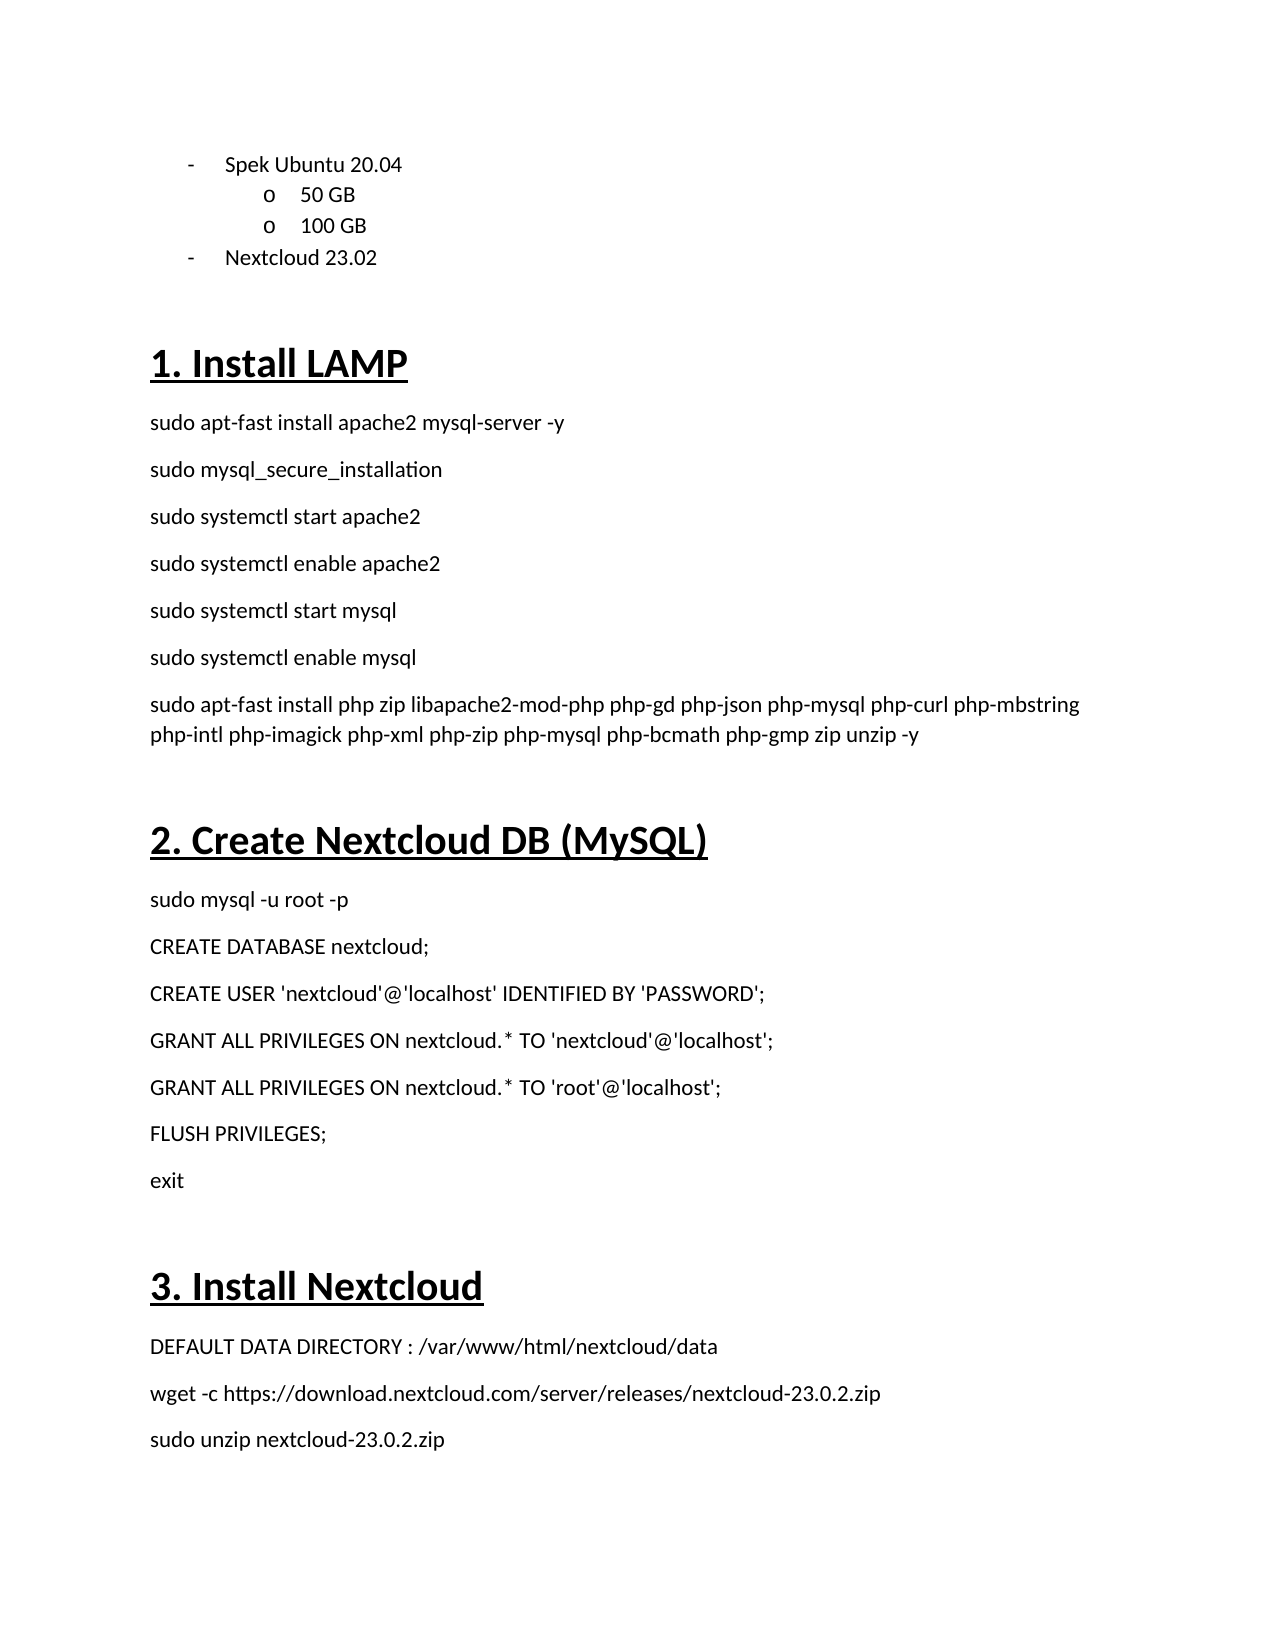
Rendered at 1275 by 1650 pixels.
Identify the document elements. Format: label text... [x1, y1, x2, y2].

list Nextcloud 23.02 [187, 243, 1125, 271]
list 50 GB [262, 180, 1125, 209]
text sudo systemctl enable apache2 [150, 549, 1125, 577]
text exit [150, 1166, 1125, 1194]
text GRANT ALL PRIVILEGES ON nextcloud.* TO 'nextcloud'@'localhost'; [150, 1026, 1125, 1054]
text CREATE DATABASE nextcloud; [150, 932, 1125, 960]
text FLUSH PRIVILEGES; [150, 1119, 1125, 1148]
list Spek Ubuntu 20.04 [187, 150, 1125, 178]
text sudo mysql -u root -p [150, 885, 1125, 913]
text 3. Install Nextcloud [150, 1260, 1125, 1311]
text DEFAULT DATA DIRECTORY : /var/www/html/nextcloud/data [150, 1332, 1125, 1360]
text 1. Install LAMP [150, 337, 1125, 388]
text CREATE USER 'nextcloud'@'localhost' IDENTIFIED BY 'PASSWORD'; [150, 979, 1125, 1007]
text sudo apt-fast install php zip libapache2-mod-php php-gd php-json php-mysql php-curl php-mbstring php-intl php-imagick php-xml php-zip php-mysql php-bcmath php-gmp zip unzip -y [150, 690, 1125, 748]
text 2. Create Nextcloud DB (MySQL) [150, 814, 1125, 864]
text sudo systemctl enable mysql [150, 643, 1125, 671]
list 100 GB [262, 212, 1125, 241]
text sudo systemctl start mysql [150, 596, 1125, 624]
text wget -c https://download.nextcloud.com/server/releases/nextcloud-23.0.2.zip [150, 1379, 1125, 1407]
text GRANT ALL PRIVILEGES ON nextcloud.* TO 'root'@'localhost'; [150, 1073, 1125, 1101]
text sudo unzip nextcloud-23.0.2.zip [150, 1426, 1125, 1453]
text sudo systemctl start apache2 [150, 502, 1125, 530]
text sudo mysql_secure_installation [150, 455, 1125, 483]
text sudo apt-fast install apache2 mysql-server -y [150, 408, 1125, 436]
